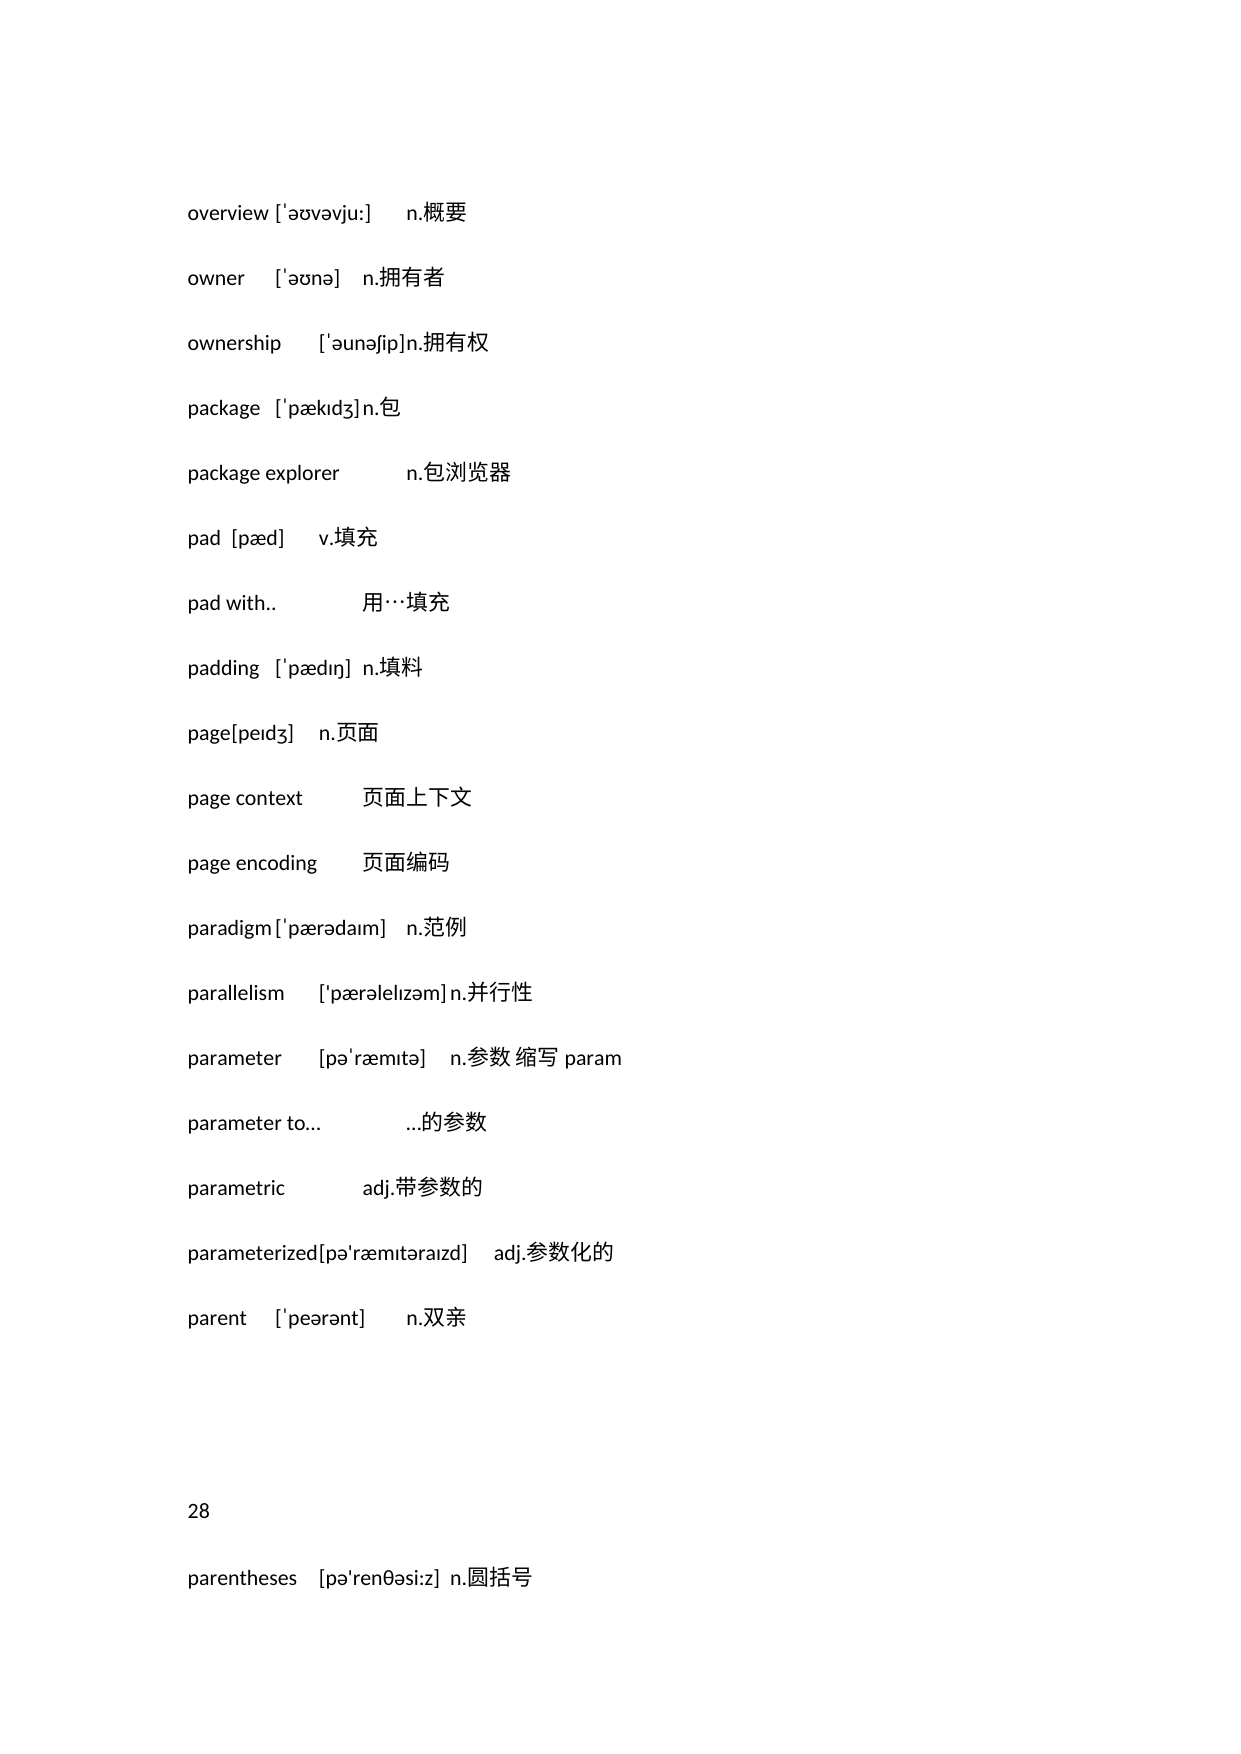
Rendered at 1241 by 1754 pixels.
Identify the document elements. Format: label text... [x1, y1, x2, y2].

text page encoding 页面编码 [187, 844, 1053, 877]
text overview [ˈəʊvəvju:] n.概要 [187, 194, 1053, 227]
text page context 页面上下文 [187, 779, 1053, 812]
text package [ˈpækɪdʒ] n.包 [187, 389, 1053, 422]
text parent [ˈpeərənt] n.双亲 [187, 1299, 1053, 1332]
text paradigm [ˈpærədaɪm] n.范例 [187, 909, 1053, 942]
text pad [pæd] v.填充 [187, 519, 1053, 552]
text pad with.. 用…填充 [187, 584, 1053, 617]
text package explorer n.包浏览器 [187, 454, 1053, 487]
text parameter to… …的参数 [187, 1104, 1053, 1137]
text parentheses [pə'renθəsi:z] n.圆括号 [187, 1559, 1053, 1592]
text 28 [187, 1494, 1053, 1527]
text parameter [pəˈræmɪtə] n.参数 缩写 param [187, 1039, 1053, 1072]
text parameterized [pə'ræmɪtəraɪzd] adj.参数化的 [187, 1234, 1053, 1267]
text page [peɪdʒ] n.页面 [187, 714, 1053, 747]
text parallelism ['pærəlelɪzəm] n.并行性 [187, 974, 1053, 1007]
text padding [ˈpædɪŋ] n.填料 [187, 649, 1053, 682]
text parametric adj.带参数的 [187, 1169, 1053, 1202]
text ownership [ˈəunəʃip] n.拥有权 [187, 324, 1053, 357]
text owner [ˈəʊnə] n.拥有者 [187, 259, 1053, 292]
